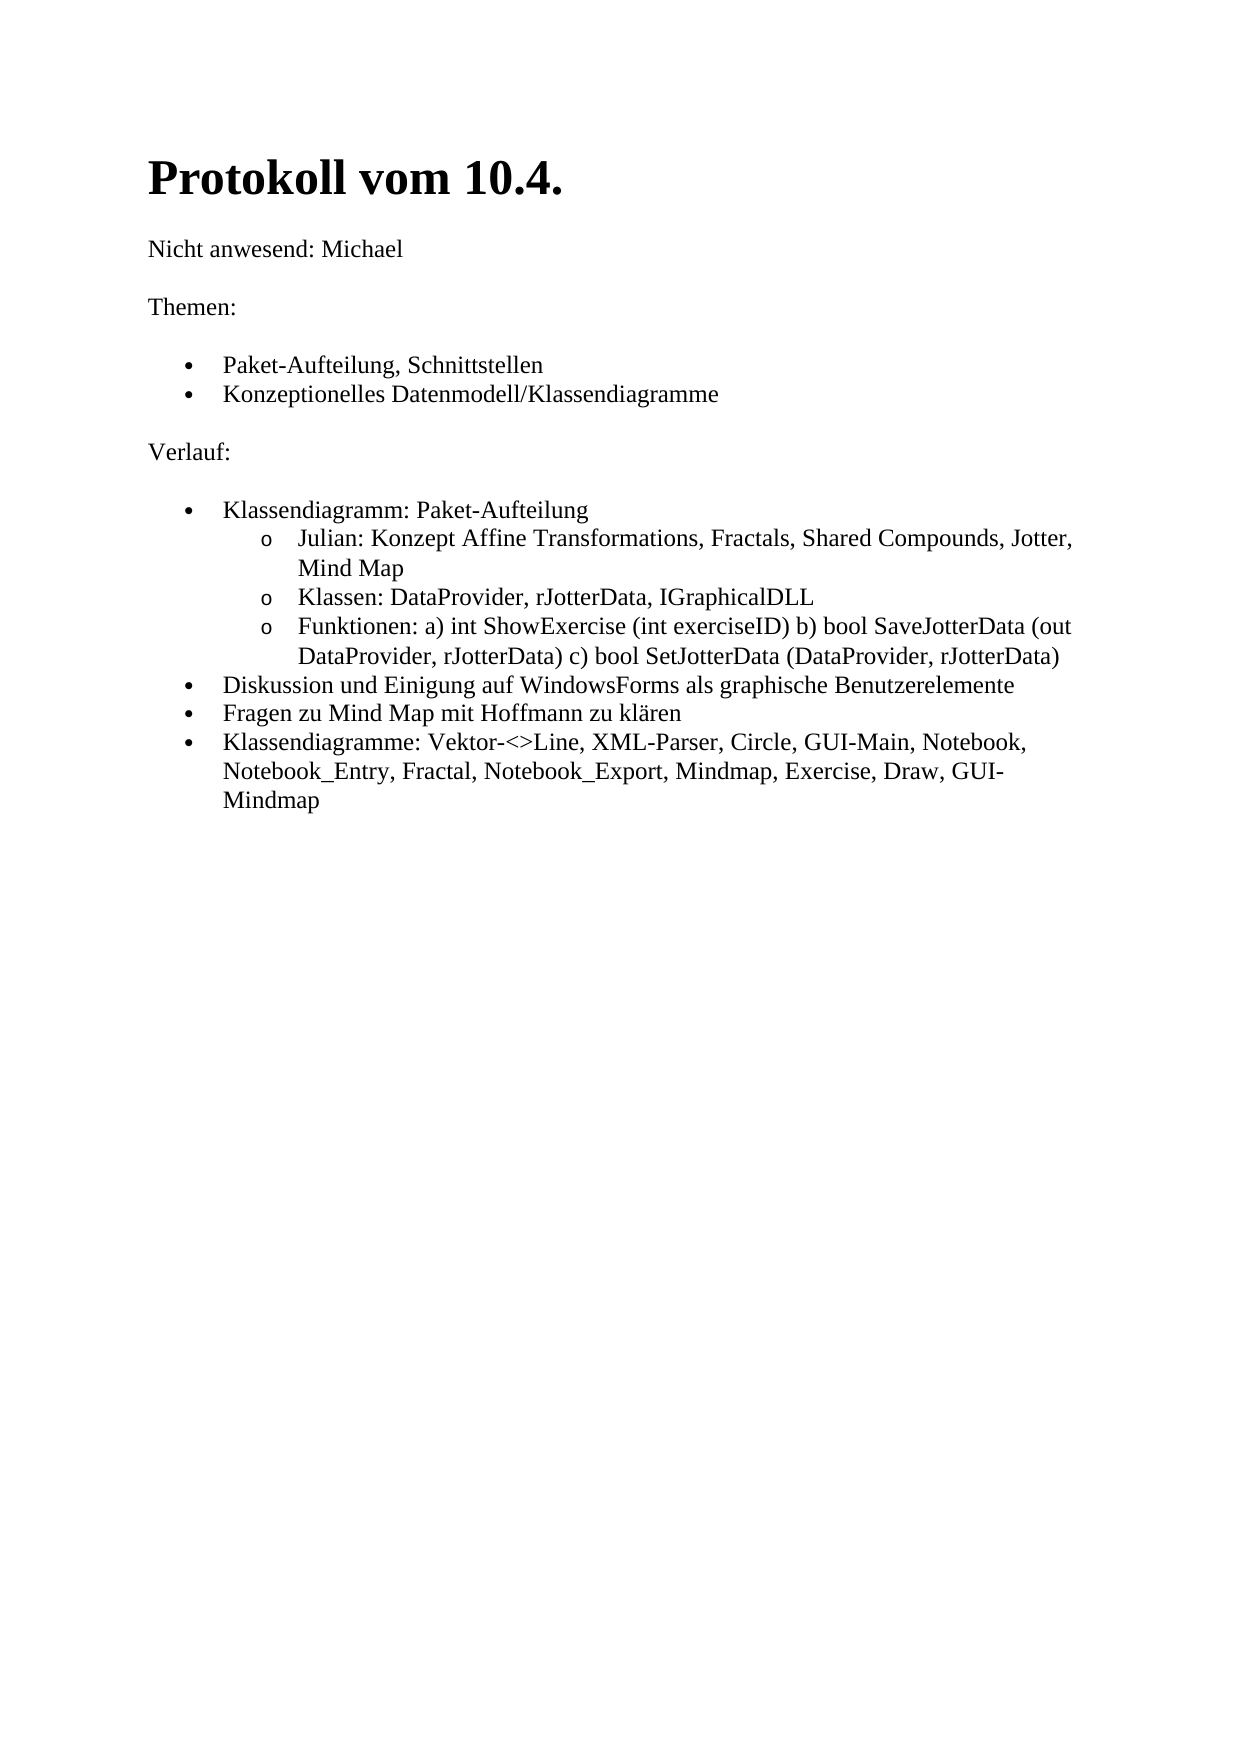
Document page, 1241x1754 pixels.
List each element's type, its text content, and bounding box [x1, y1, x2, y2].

list Fragen zu Mind Map mit Hoffmann zu klären [185, 698, 1093, 727]
text Nicht anwesend: Michael [148, 234, 1093, 263]
list Klassendiagramme: Vektor-<>Line, XML-Parser, Circle, GUI-Main, Notebook, Notebook_Entry, Fractal, Notebook_Export, Mindmap, Exercise, Draw, GUI-Mindmap [185, 727, 1093, 813]
list Klassendiagramm: Paket-Aufteilung [185, 495, 1093, 523]
text Protokoll vom 10.4. [148, 148, 1093, 205]
list Julian: Konzept Affine Transformations, Fractals, Shared Compounds, Jotter, Mind Map [260, 523, 1093, 582]
text Themen: [148, 292, 1093, 321]
list Konzeptionelles Datenmodell/Klassendiagramme [185, 379, 1093, 408]
list Paket-Aufteilung, Schnittstellen [185, 350, 1093, 379]
list Diskussion und Einigung auf WindowsForms als graphische Benutzerelemente [185, 670, 1093, 698]
list Klassen: DataProvider, rJotterData, IGraphicalDLL [260, 582, 1093, 611]
list Funktionen: a) int ShowExercise (int exerciseID) b) bool SaveJotterData (out DataProvider, rJotterData) c) bool SetJotterData (DataProvider, rJotterData) [260, 611, 1093, 670]
text Verlauf: [148, 437, 1093, 466]
